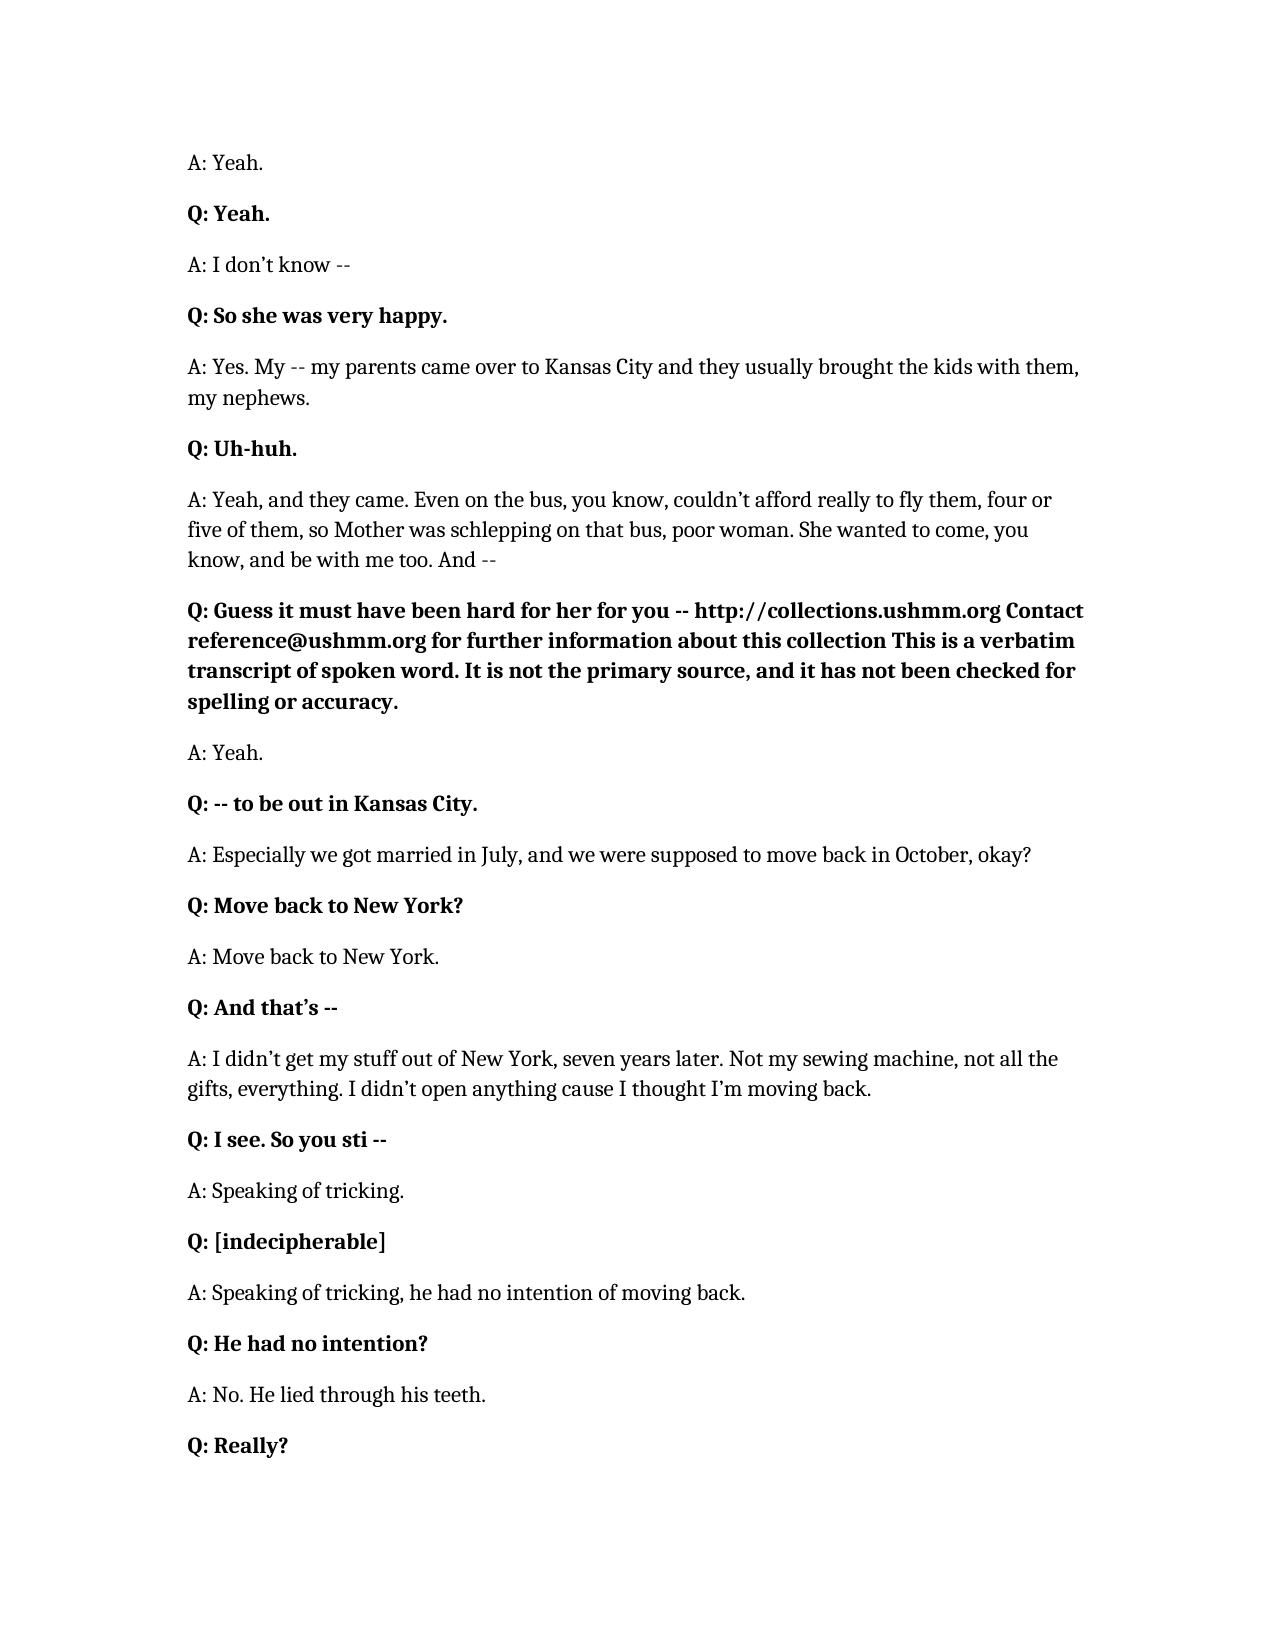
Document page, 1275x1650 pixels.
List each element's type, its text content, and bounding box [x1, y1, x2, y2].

text A: No. He lied through his teeth. [187, 1382, 1087, 1409]
text A: Yeah. [187, 739, 1087, 766]
text Q: I see. So you sti -- [187, 1127, 1087, 1153]
text Q: So she was very happy. [187, 303, 1087, 329]
text Q: Really? [187, 1433, 1087, 1460]
text A: Yeah, and they came. Even on the bus, you know, couldn’t afford really to fly them, four or five of them, so Mother was schlepping on that bus, poor woman. She wanted to come, you know, and be with me too. And -- [187, 486, 1087, 573]
text A: Especially we got married in July, and we were supposed to move back in October, okay? [187, 842, 1087, 868]
text A: Yeah. [187, 150, 1087, 176]
text A: I don’t know -- [187, 252, 1087, 278]
text Q: And that’s -- [187, 995, 1087, 1021]
text Q: Yeah. [187, 201, 1087, 227]
text Q: Move back to New York? [187, 893, 1087, 919]
text Q: [indecipherable] [187, 1229, 1087, 1256]
text A: Yes. My -- my parents came over to Kansas City and they usually brought the kids with them, my nephews. [187, 354, 1087, 411]
text A: Speaking of tricking, he had no intention of moving back. [187, 1280, 1087, 1307]
text A: I didn’t get my stuff out of New York, seven years later. Not my sewing machine, not all the gifts, everything. I didn’t open anything cause I thought I’m moving back. [187, 1046, 1087, 1102]
text A: Move back to New York. [187, 944, 1087, 970]
text Q: Uh-huh. [187, 435, 1087, 462]
text Q: Guess it must have been hard for her for you -- http://collections.ushmm.org Contact reference@ushmm.org for further information about this collection This is a verbatim transcript of spoken word. It is not the primary source, and it has not been checked for spelling or accuracy. [187, 598, 1087, 715]
text Q: He had no intention? [187, 1331, 1087, 1358]
text Q: -- to be out in Kansas City. [187, 791, 1087, 817]
text A: Speaking of tricking. [187, 1178, 1087, 1204]
